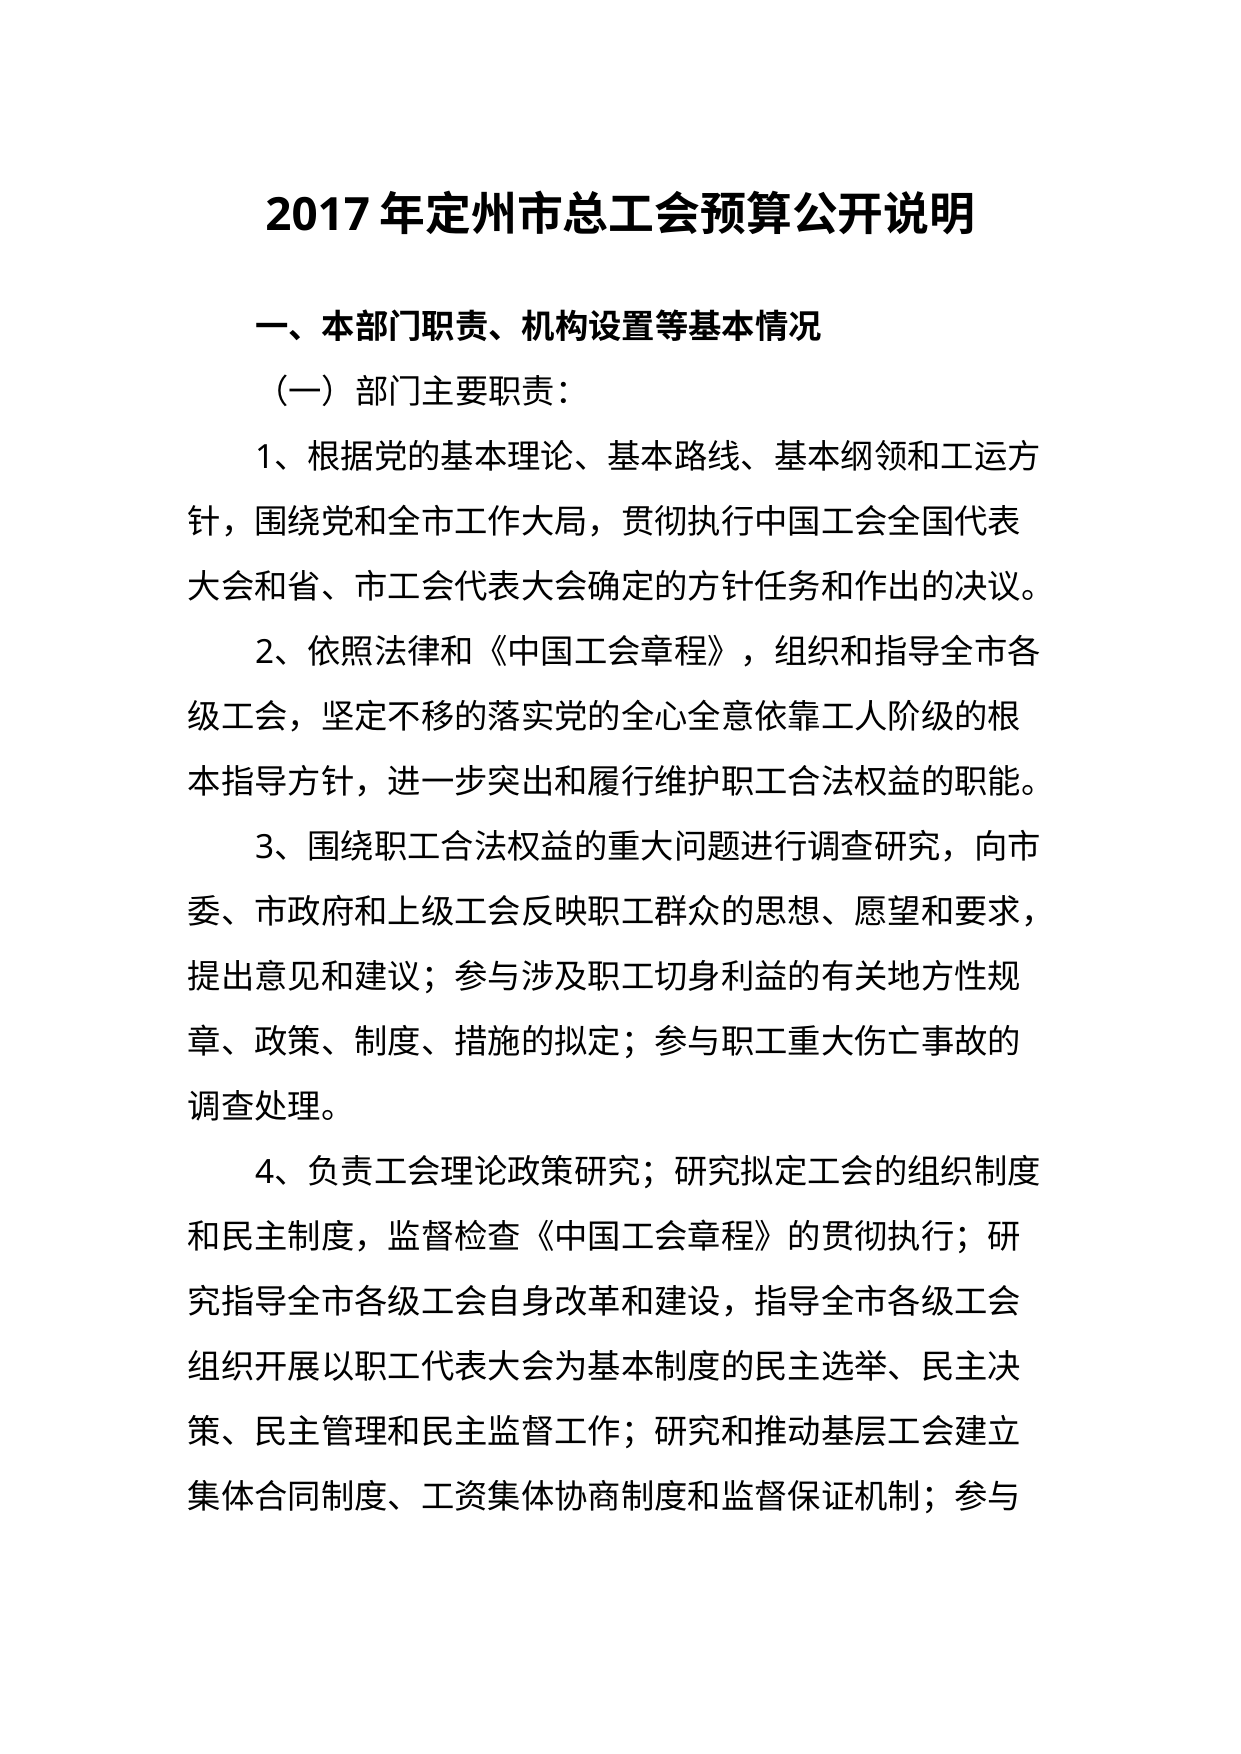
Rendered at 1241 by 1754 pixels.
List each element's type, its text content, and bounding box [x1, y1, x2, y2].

text 一、本部门职责、机构设置等基本情况 [187, 292, 1053, 357]
text 3、围绕职工合法权益的重大问题进行调查研究，向市委、市政府和上级工会反映职工群众的思想、愿望和要求，提出意见和建议；参与涉及职工切身利益的有关地方性规章、政策、制度、措施的拟定；参与职工重大伤亡事故的调查处理。 [187, 812, 1053, 1137]
text 1、根据党的基本理论、基本路线、基本纲领和工运方针，围绕党和全市工作大局，贯彻执行中国工会全国代表大会和省、市工会代表大会确定的方针任务和作出的决议。 [187, 422, 1053, 617]
text 2、依照法律和《中国工会章程》，组织和指导全市各级工会，坚定不移的落实党的全心全意依靠工人阶级的根本指导方针，进一步突出和履行维护职工合法权益的职能。 [187, 617, 1053, 812]
text 2017年定州市总工会预算公开说明 [187, 162, 1053, 259]
text （一）部门主要职责： [187, 357, 1053, 422]
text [187, 1137, 1053, 1527]
